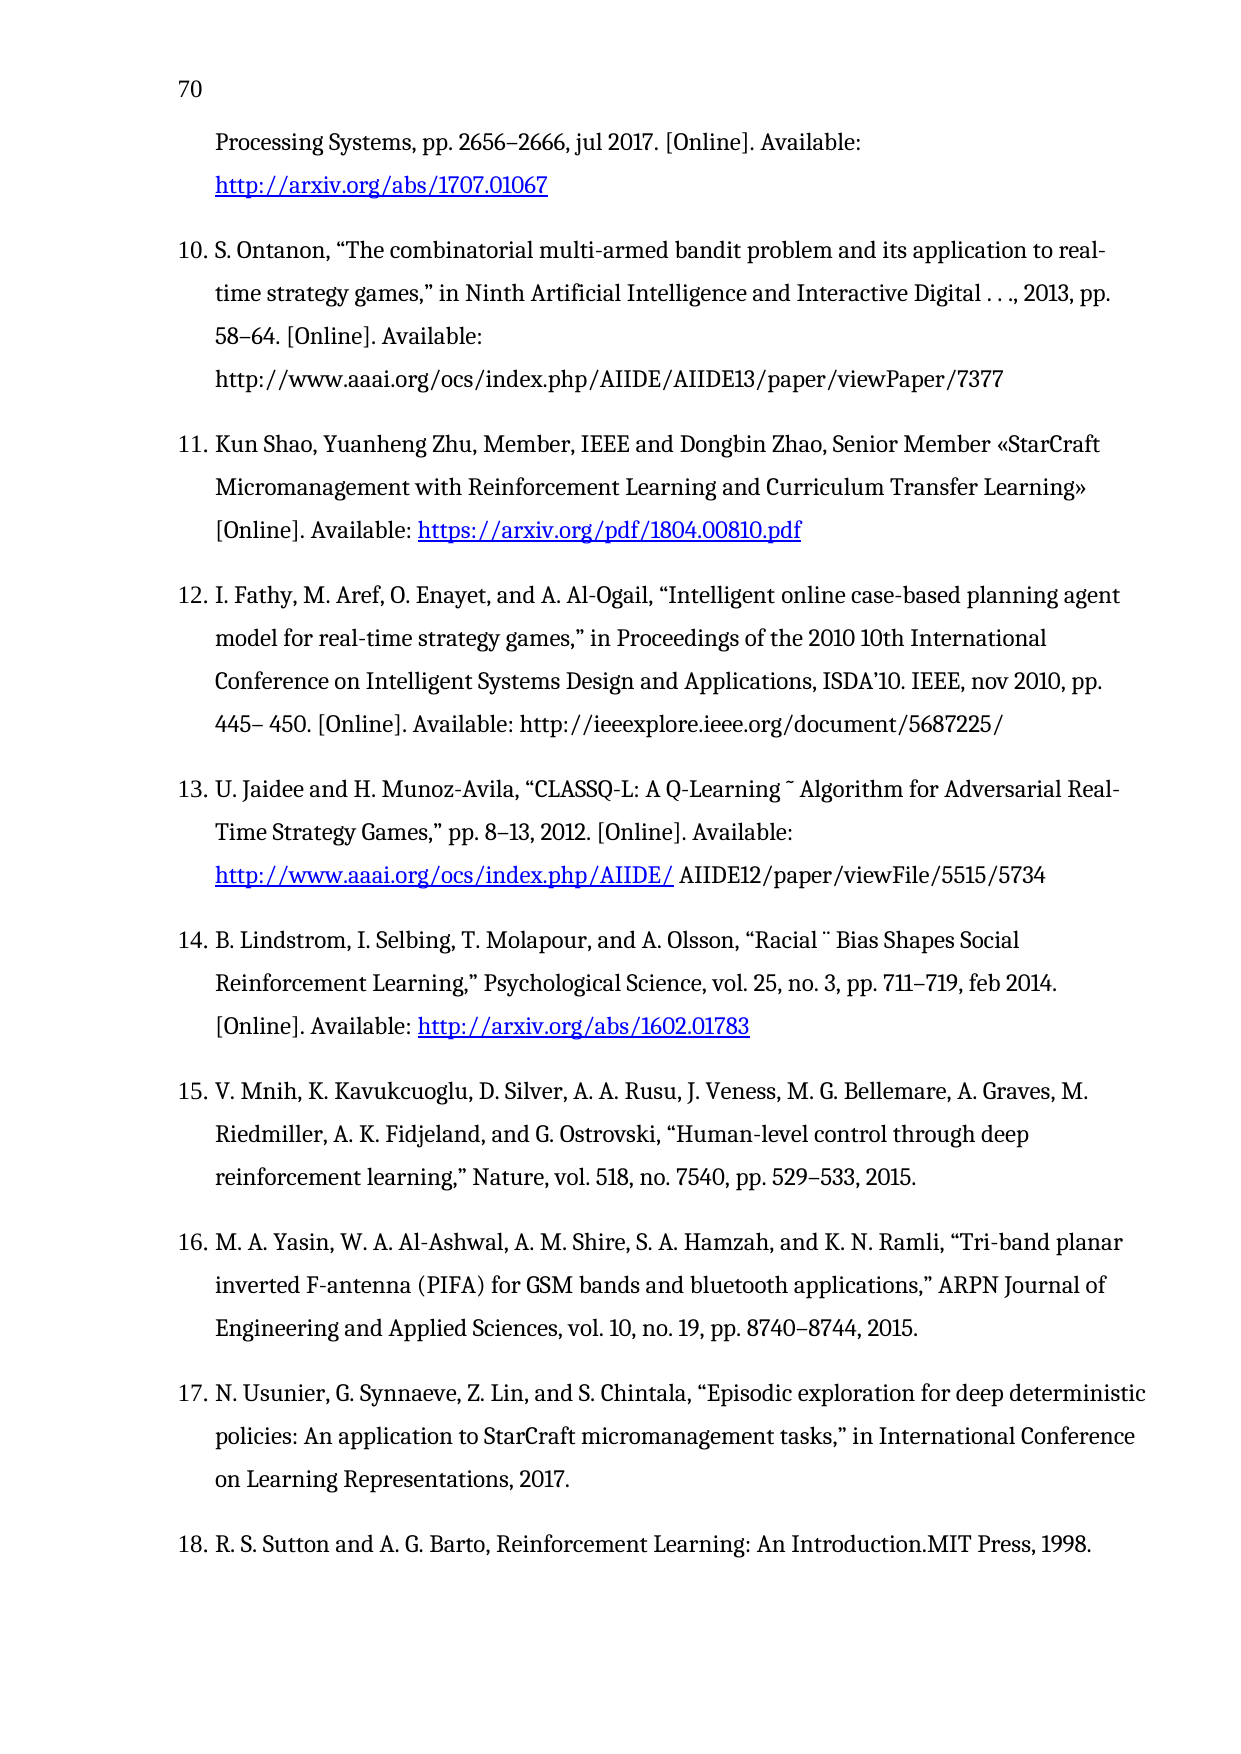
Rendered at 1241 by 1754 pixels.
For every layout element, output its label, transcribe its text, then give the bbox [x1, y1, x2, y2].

list V. Mnih, K. Kavukcuoglu, D. Silver, A. A. Rusu, J. Veness, M. G. Bellemare, A. Graves, M. Riedmiller, A. K. Fidjeland, and G. Ostrovski, “Human-level control through deep reinforcement learning,” Nature, vol. 518, no. 7540, pp. 529–533, 2015. [177, 1076, 1152, 1192]
list R. S. Sutton and A. G. Barto, Reinforcement Learning: An Introduction.MIT Press, 1998. [177, 1529, 1152, 1559]
list I. Fathy, M. Aref, O. Enayet, and A. Al-Ogail, “Intelligent online case-based planning agent model for real-time strategy games,” in Proceedings of the 2010 10th International Conference on Intelligent Systems Design and Applications, ISDA’10. IEEE, nov 2010, pp. 445– 450. [Online]. Available: http://ieeexplore.ieee.org/document/5687225/ [177, 580, 1152, 739]
list B. Lindstrom, I. Selbing, T. Molapour, and A. Olsson, “Racial ¨ Bias Shapes Social Reinforcement Learning,” Psychological Science, vol. 25, no. 3, pp. 711–719, feb 2014. [Online]. Available: http://arxiv.org/abs/1602.01783 [177, 925, 1152, 1041]
list S. Ontanon, “The combinatorial multi-armed bandit problem and its application to real-time strategy games,” in Ninth Artificial Intelligence and Interactive Digital . . ., 2013, pp. 58–64. [Online]. Available: http://www.aaai.org/ocs/index.php/AIIDE/AIIDE13/paper/viewPaper/7377 [177, 235, 1152, 394]
list U. Jaidee and H. Munoz-Avila, “CLASSQ-L: A Q-Learning ˜ Algorithm for Adversarial Real-Time Strategy Games,” pp. 8–13, 2012. [Online]. Available: http://www.aaai.org/ocs/index.php/AIIDE/ AIIDE12/paper/viewFile/5515/5734 [177, 774, 1152, 890]
list Kun Shao, Yuanheng Zhu, Member, IEEE and Dongbin Zhao, Senior Member «StarCraft Micromanagement with Reinforcement Learning and Curriculum Transfer Learning» [Online]. Available: https://arxiv.org/pdf/1804.00810.pdf [177, 429, 1152, 545]
list M. A. Yasin, W. A. Al-Ashwal, A. M. Shire, S. A. Hamzah, and K. N. Ramli, “Tri-band planar inverted F-antenna (PIFA) for GSM bands and bluetooth applications,” ARPN Journal of Engineering and Applied Sciences, vol. 10, no. 19, pp. 8740–8744, 2015. [177, 1227, 1152, 1343]
list N. Usunier, G. Synnaeve, Z. Lin, and S. Chintala, “Episodic exploration for deep deterministic policies: An application to StarCraft micromanagement tasks,” in International Conference on Learning Representations, 2017. [177, 1378, 1152, 1494]
